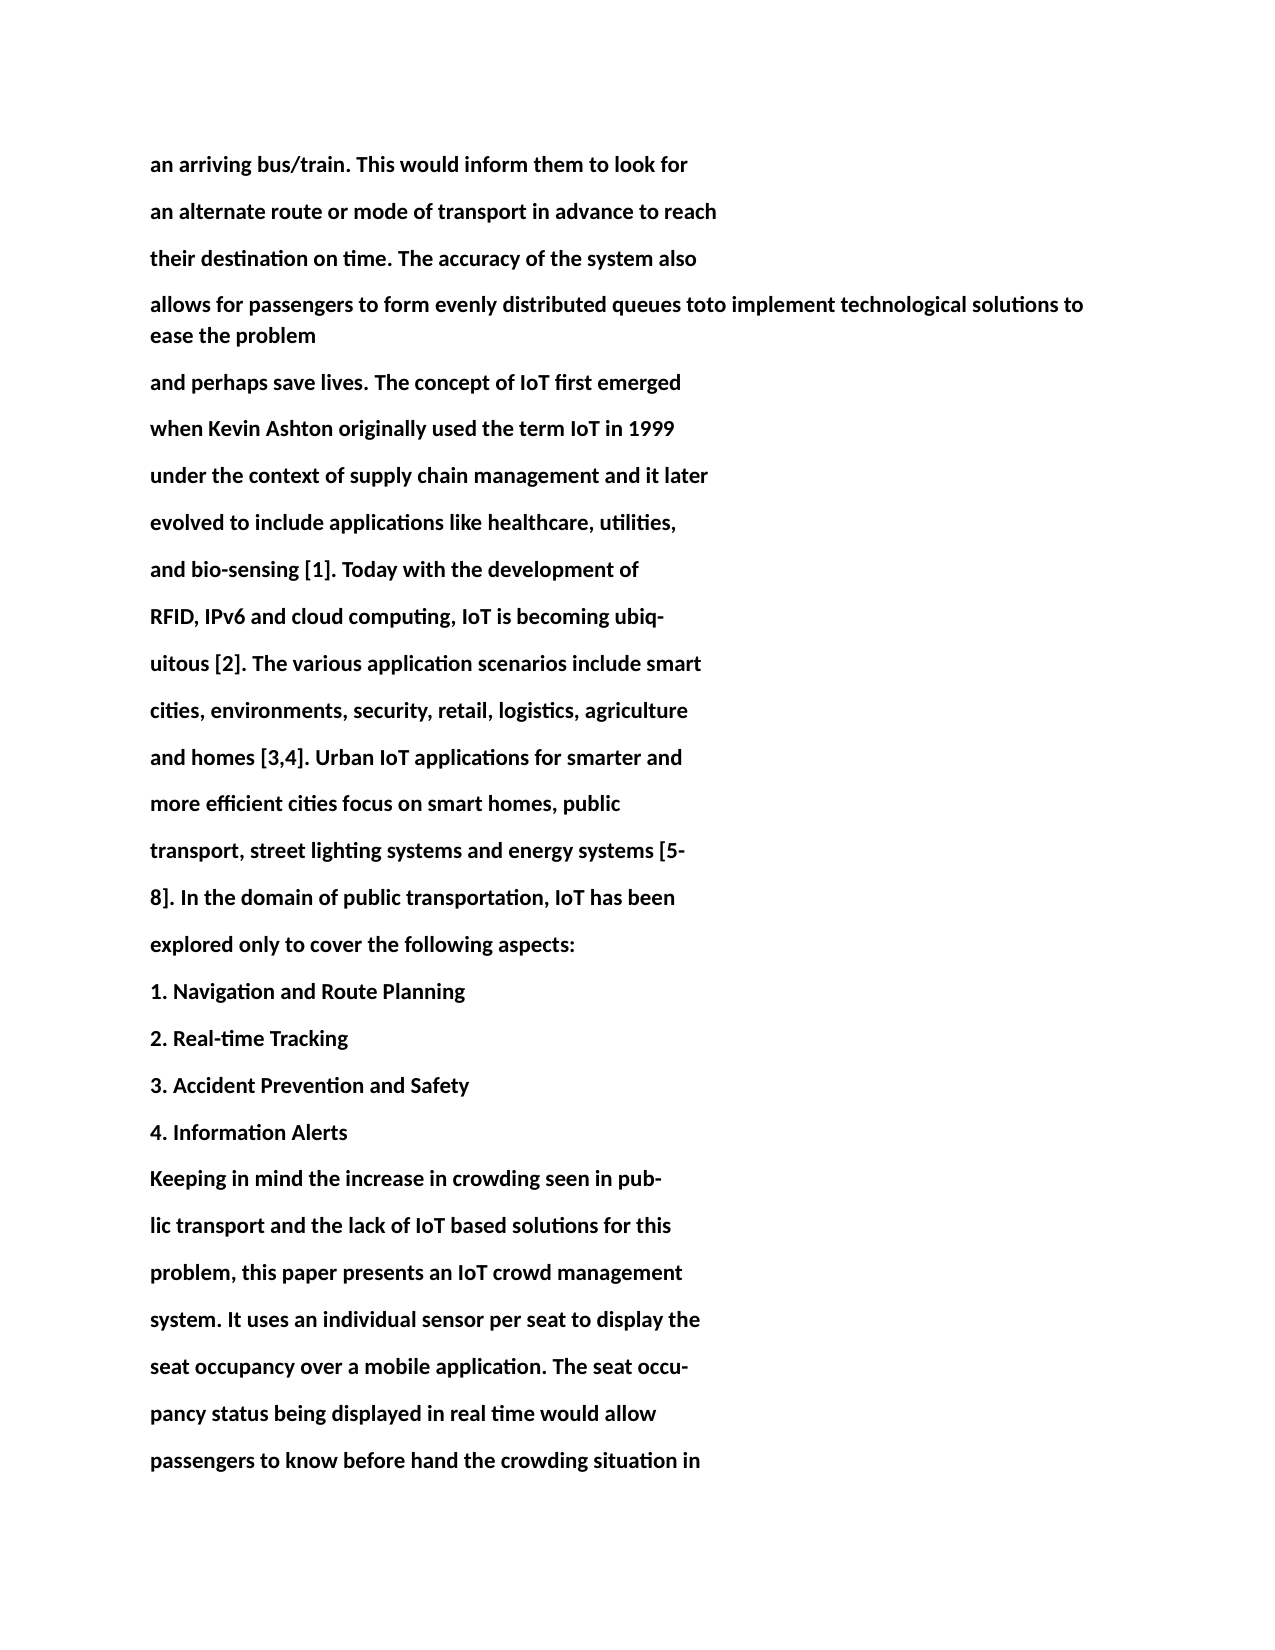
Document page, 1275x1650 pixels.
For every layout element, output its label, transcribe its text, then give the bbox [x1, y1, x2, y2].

text passengers to know before hand the crowding situation in [150, 1446, 1125, 1474]
text 4. Information Alerts [150, 1118, 1125, 1146]
text Keeping in mind the increase in crowding seen in pub- [150, 1164, 1125, 1193]
text explored only to cover the following aspects: [150, 930, 1125, 958]
text under the context of supply chain management and it later [150, 461, 1125, 489]
text lic transport and the lack of IoT based solutions for this [150, 1211, 1125, 1239]
text when Kevin Ashton originally used the term IoT in 1999 [150, 414, 1125, 443]
text an arriving bus/train. This would inform them to look for [150, 150, 1125, 178]
text pancy status being displayed in real time would allow [150, 1399, 1125, 1427]
text transport, street lighting systems and energy systems [5- [150, 836, 1125, 864]
text an alternate route or mode of transport in advance to reach [150, 197, 1125, 225]
text RFID, IPv6 and cloud computing, IoT is becoming ubiq- [150, 602, 1125, 630]
text and homes [3,4]. Urban IoT applications for smarter and [150, 743, 1125, 771]
text evolved to include applications like healthcare, utilities, [150, 508, 1125, 536]
text more efficient cities focus on smart homes, public [150, 789, 1125, 818]
text 2. Real-time Tracking [150, 1024, 1125, 1052]
text allows for passengers to form evenly distributed queues toto implement technological solutions to ease the problem [150, 291, 1125, 349]
text and perhaps save lives. The concept of IoT first emerged [150, 368, 1125, 396]
text system. It uses an individual sensor per seat to display the [150, 1305, 1125, 1333]
text 1. Navigation and Route Planning [150, 977, 1125, 1005]
text problem, this paper presents an IoT crowd management [150, 1258, 1125, 1286]
text their destination on time. The accuracy of the system also [150, 244, 1125, 272]
text uitous [2]. The various application scenarios include smart [150, 649, 1125, 677]
text 8]. In the domain of public transportation, IoT has been [150, 883, 1125, 911]
text cities, environments, security, retail, logistics, agriculture [150, 696, 1125, 724]
text 3. Accident Prevention and Safety [150, 1071, 1125, 1099]
text seat occupancy over a mobile application. The seat occu- [150, 1352, 1125, 1380]
text and bio-sensing [1]. Today with the development of [150, 555, 1125, 583]
